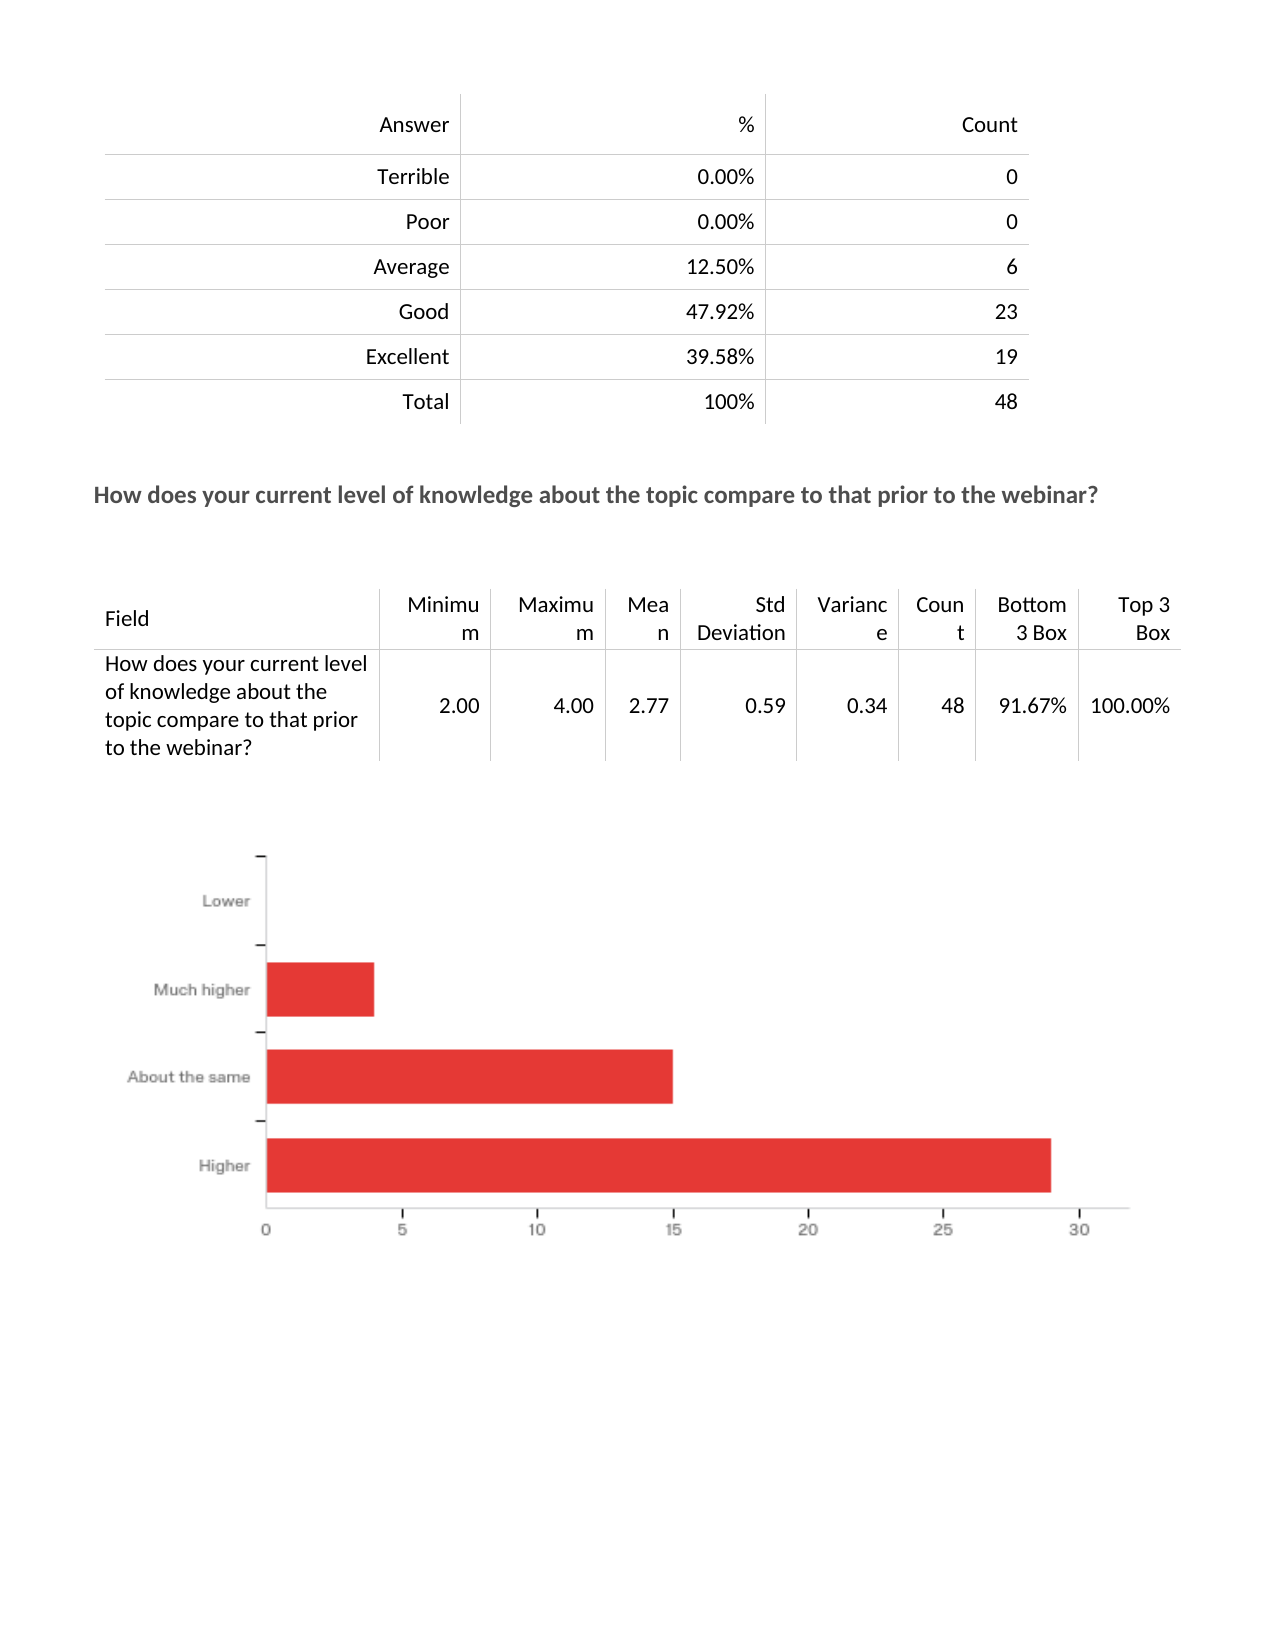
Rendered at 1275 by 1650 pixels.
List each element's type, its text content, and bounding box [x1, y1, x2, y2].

table_cell 12.50% [461, 245, 765, 289]
table_header % [461, 94, 765, 154]
table_cell 48 [766, 380, 1029, 424]
table_cell 100.00% [1079, 650, 1181, 761]
text How does your current level of knowledge about the topic compare to that prior to the webinar? [94, 479, 1181, 510]
table_header Std Deviation [681, 589, 796, 648]
table_header Variance [797, 589, 898, 648]
table_cell 48 [899, 650, 975, 761]
table_cell Good [105, 290, 460, 334]
table_header Mean [606, 589, 680, 648]
table_cell 19 [766, 335, 1029, 379]
table_cell 0 [766, 200, 1029, 244]
table_cell Total [105, 380, 460, 424]
table_cell Excellent [105, 335, 460, 379]
picture [93, 846, 1181, 1257]
table_cell Poor [105, 200, 460, 244]
table_cell 2.77 [606, 650, 680, 761]
table_cell How does your current level of knowledge about the topic compare to that prior to the webinar? [94, 650, 379, 761]
table_cell 91.67% [976, 650, 1078, 761]
table_header Bottom 3 Box [976, 589, 1078, 648]
table_header Count [899, 589, 975, 648]
table_cell 100% [461, 380, 765, 424]
table_cell Average [105, 245, 460, 289]
table_cell 2.00 [380, 650, 490, 761]
table_header Minimum [380, 589, 490, 648]
table_cell 0 [766, 155, 1029, 199]
table_cell 39.58% [461, 335, 765, 379]
table_cell 0.00% [461, 200, 765, 244]
table_cell Terrible [105, 155, 460, 199]
table_header Field [94, 589, 379, 648]
table_cell 23 [766, 290, 1029, 334]
table_cell 6 [766, 245, 1029, 289]
table_cell 47.92% [461, 290, 765, 334]
table_header Count [766, 94, 1029, 154]
table_header Top 3 Box [1079, 589, 1181, 648]
table_cell 0.00% [461, 155, 765, 199]
table_cell 4.00 [491, 650, 605, 761]
table_cell 0.34 [797, 650, 898, 761]
table_cell 0.59 [681, 650, 796, 761]
table_header Maximum [491, 589, 605, 648]
table_header Answer [105, 94, 460, 154]
